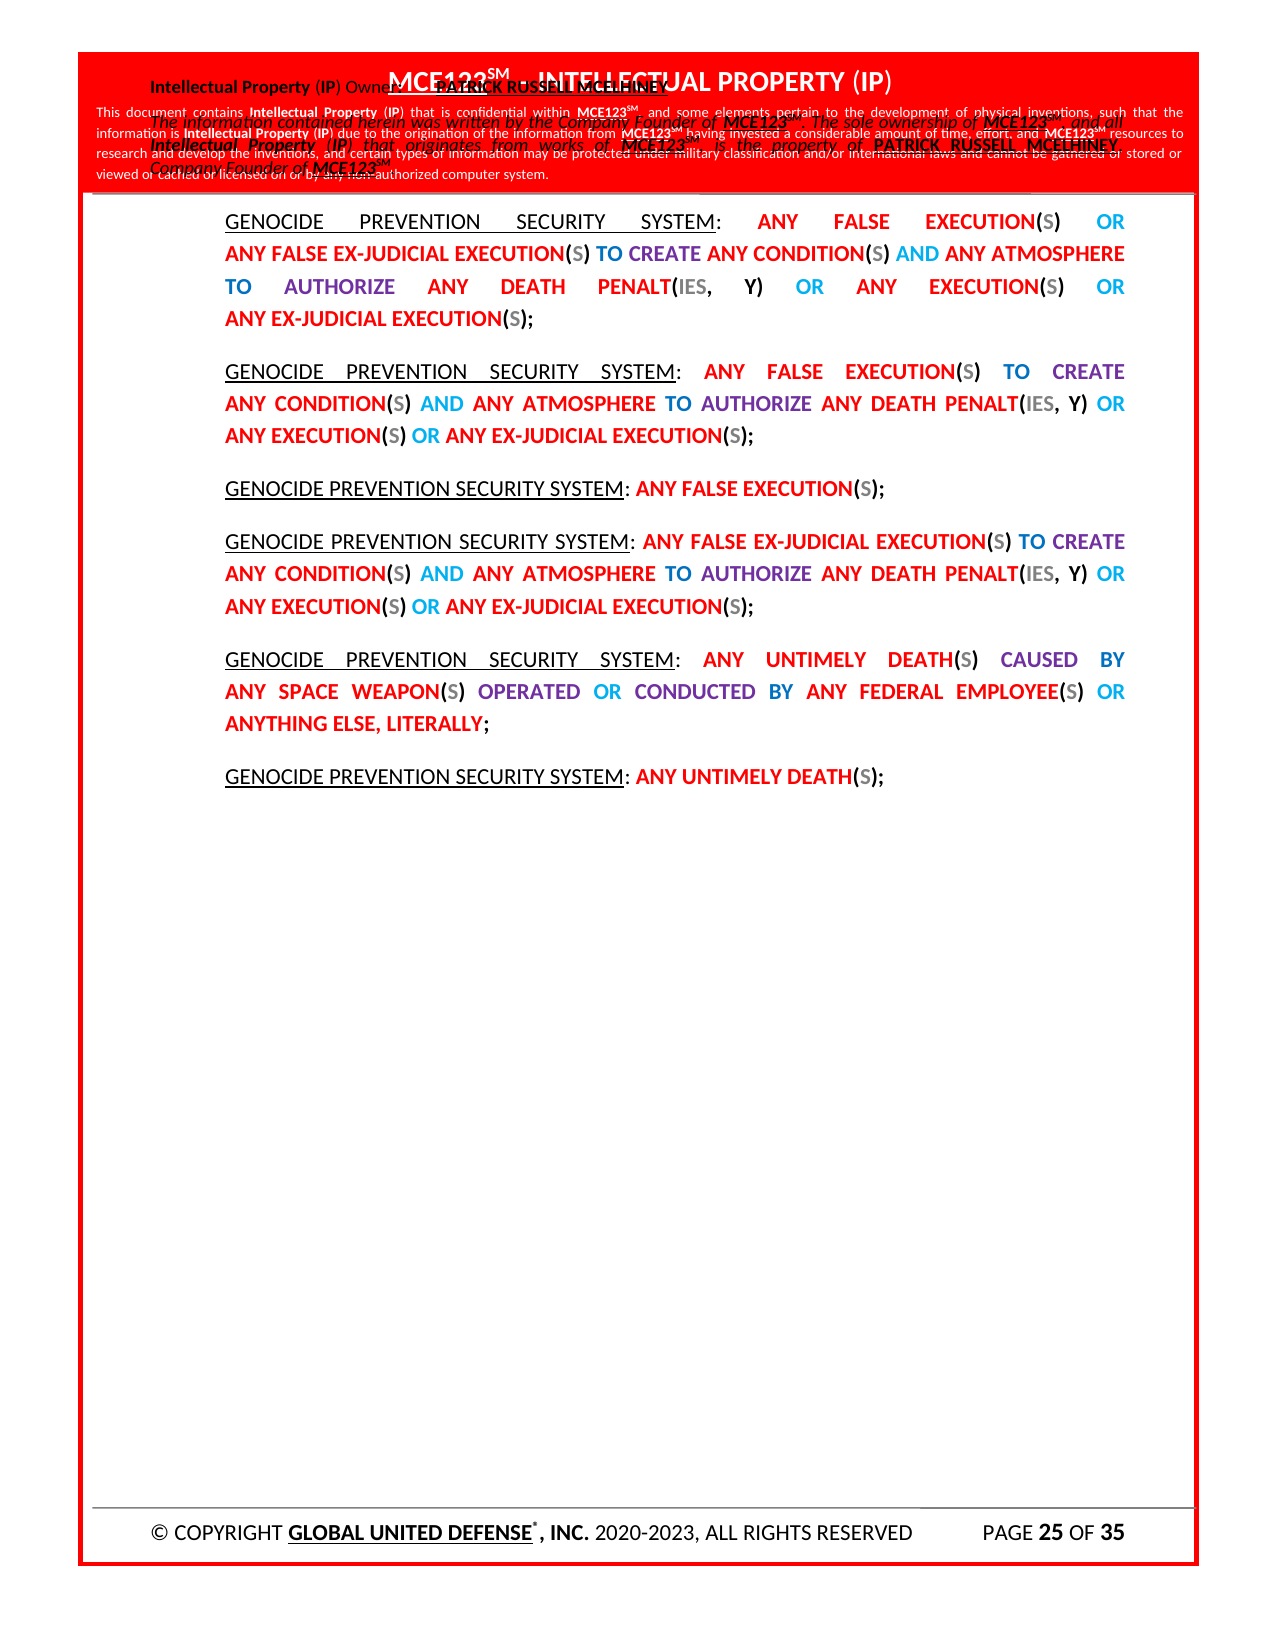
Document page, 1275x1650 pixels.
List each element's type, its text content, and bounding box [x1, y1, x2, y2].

text GENOCIDE PREVENTION SECURITY SYSTEM: ANY FALSE EXECUTION(S) TO CREATE ANY CONDITION(S) AND ANY ATMOSPHERE TO AUTHORIZE ANY DEATH PENALT(IES, Y) OR ANY EXECUTION(S) OR ANY EX-JUDICIAL EXECUTION(S); [225, 357, 1125, 449]
text GENOCIDE PREVENTION SECURITY SYSTEM: ANY UNTIMELY DEATH(S) CAUSED BY ANY SPACE WEAPON(S) OPERATED OR CONDUCTED BY ANY FEDERAL EMPLOYEE(S) OR ANYTHING ELSE, LITERALLY; [225, 645, 1125, 737]
text GENOCIDE PREVENTION SECURITY SYSTEM: ANY FALSE EXECUTION(S); [225, 474, 1125, 502]
text GENOCIDE PREVENTION SECURITY SYSTEM: ANY FALSE EX-JUDICIAL EXECUTION(S) TO CREATE ANY CONDITION(S) AND ANY ATMOSPHERE TO AUTHORIZE ANY DEATH PENALT(IES, Y) OR ANY EXECUTION(S) OR ANY EX-JUDICIAL EXECUTION(S); [225, 527, 1125, 620]
text GENOCIDE PREVENTION SECURITY SYSTEM: ANY FALSE EXECUTION(S) OR ANY FALSE EX-JUDICIAL EXECUTION(S) TO CREATE ANY CONDITION(S) AND ANY ATMOSPHERE TO AUTHORIZE ANY DEATH PENALT(IES, Y) OR ANY EXECUTION(S) OR ANY EX-JUDICIAL EXECUTION(S); [225, 207, 1125, 332]
text GENOCIDE PREVENTION SECURITY SYSTEM: ANY UNTIMELY DEATH(S); [225, 762, 1125, 790]
